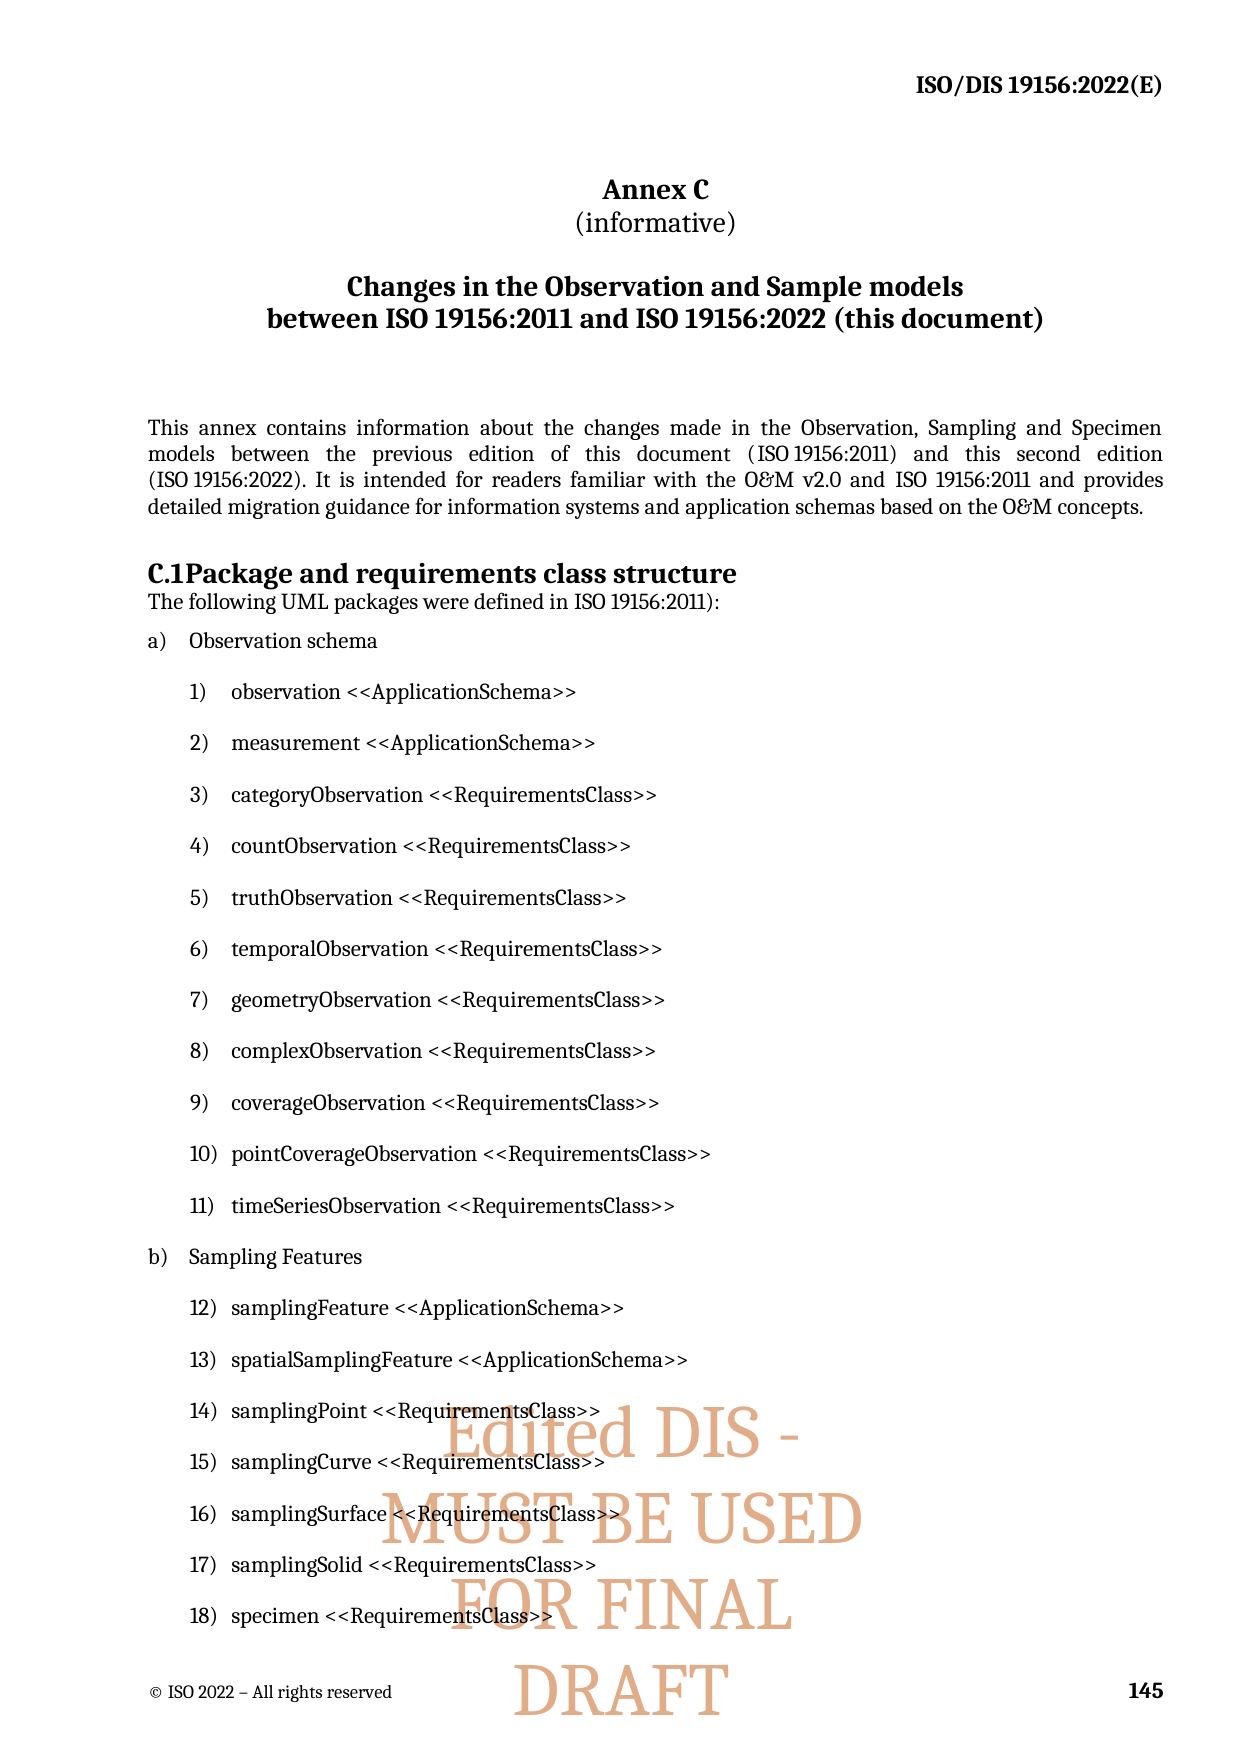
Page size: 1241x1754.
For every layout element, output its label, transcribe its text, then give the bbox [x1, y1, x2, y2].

text The following UML packages were defined in ISO 19156:2011): [148, 589, 1163, 615]
list a) Observation schema [148, 627, 1163, 654]
text This annex contains information about the changes made in the Observation, Sampling and Specimen models between the previous edition of this document (ISO 19156:2011) and this second edition (ISO 19156:2022). It is intended for readers familiar with the O&M v2.0 and ISO 19156:2011 and provides detailed migration guidance for information systems and application schemas based on the O&M concepts. [148, 414, 1163, 520]
list 2) measurement <<ApplicationSchema>> [190, 730, 1163, 757]
list 12) samplingFeature <<ApplicationSchema>> [190, 1295, 1163, 1321]
list b) Sampling Features [148, 1244, 1163, 1270]
list 1) observation <<ApplicationSchema>> [190, 679, 1163, 705]
list 10) pointCoverageObservation <<RequirementsClass>> [190, 1141, 1163, 1167]
text (informative) Changes in the Observation and Sample models between ISO 19156:2011 and ISO 19156:2022 (this document) [148, 174, 1163, 335]
list 7) geometryObservation <<RequirementsClass>> [190, 987, 1163, 1013]
list 17) samplingSolid <<RequirementsClass>> [190, 1552, 1163, 1578]
list 15) samplingCurve <<RequirementsClass>> [190, 1449, 1163, 1476]
list 13) spatialSamplingFeature <<ApplicationSchema>> [190, 1346, 1163, 1373]
text Package and requirements class structure [148, 561, 1163, 589]
list 5) truthObservation <<RequirementsClass>> [190, 884, 1163, 911]
list 18) specimen <<RequirementsClass>> [190, 1603, 1163, 1629]
list 16) samplingSurface <<RequirementsClass>> [190, 1501, 1163, 1527]
list 14) samplingPoint <<RequirementsClass>> [190, 1398, 1163, 1424]
list 6) temporalObservation <<RequirementsClass>> [190, 936, 1163, 962]
list 9) coverageObservation <<RequirementsClass>> [190, 1090, 1163, 1116]
list 4) countObservation <<RequirementsClass>> [190, 833, 1163, 859]
list 8) complexObservation <<RequirementsClass>> [190, 1038, 1163, 1065]
list 11) timeSeriesObservation <<RequirementsClass>> [190, 1192, 1163, 1219]
list 3) categoryObservation <<RequirementsClass>> [190, 782, 1163, 808]
